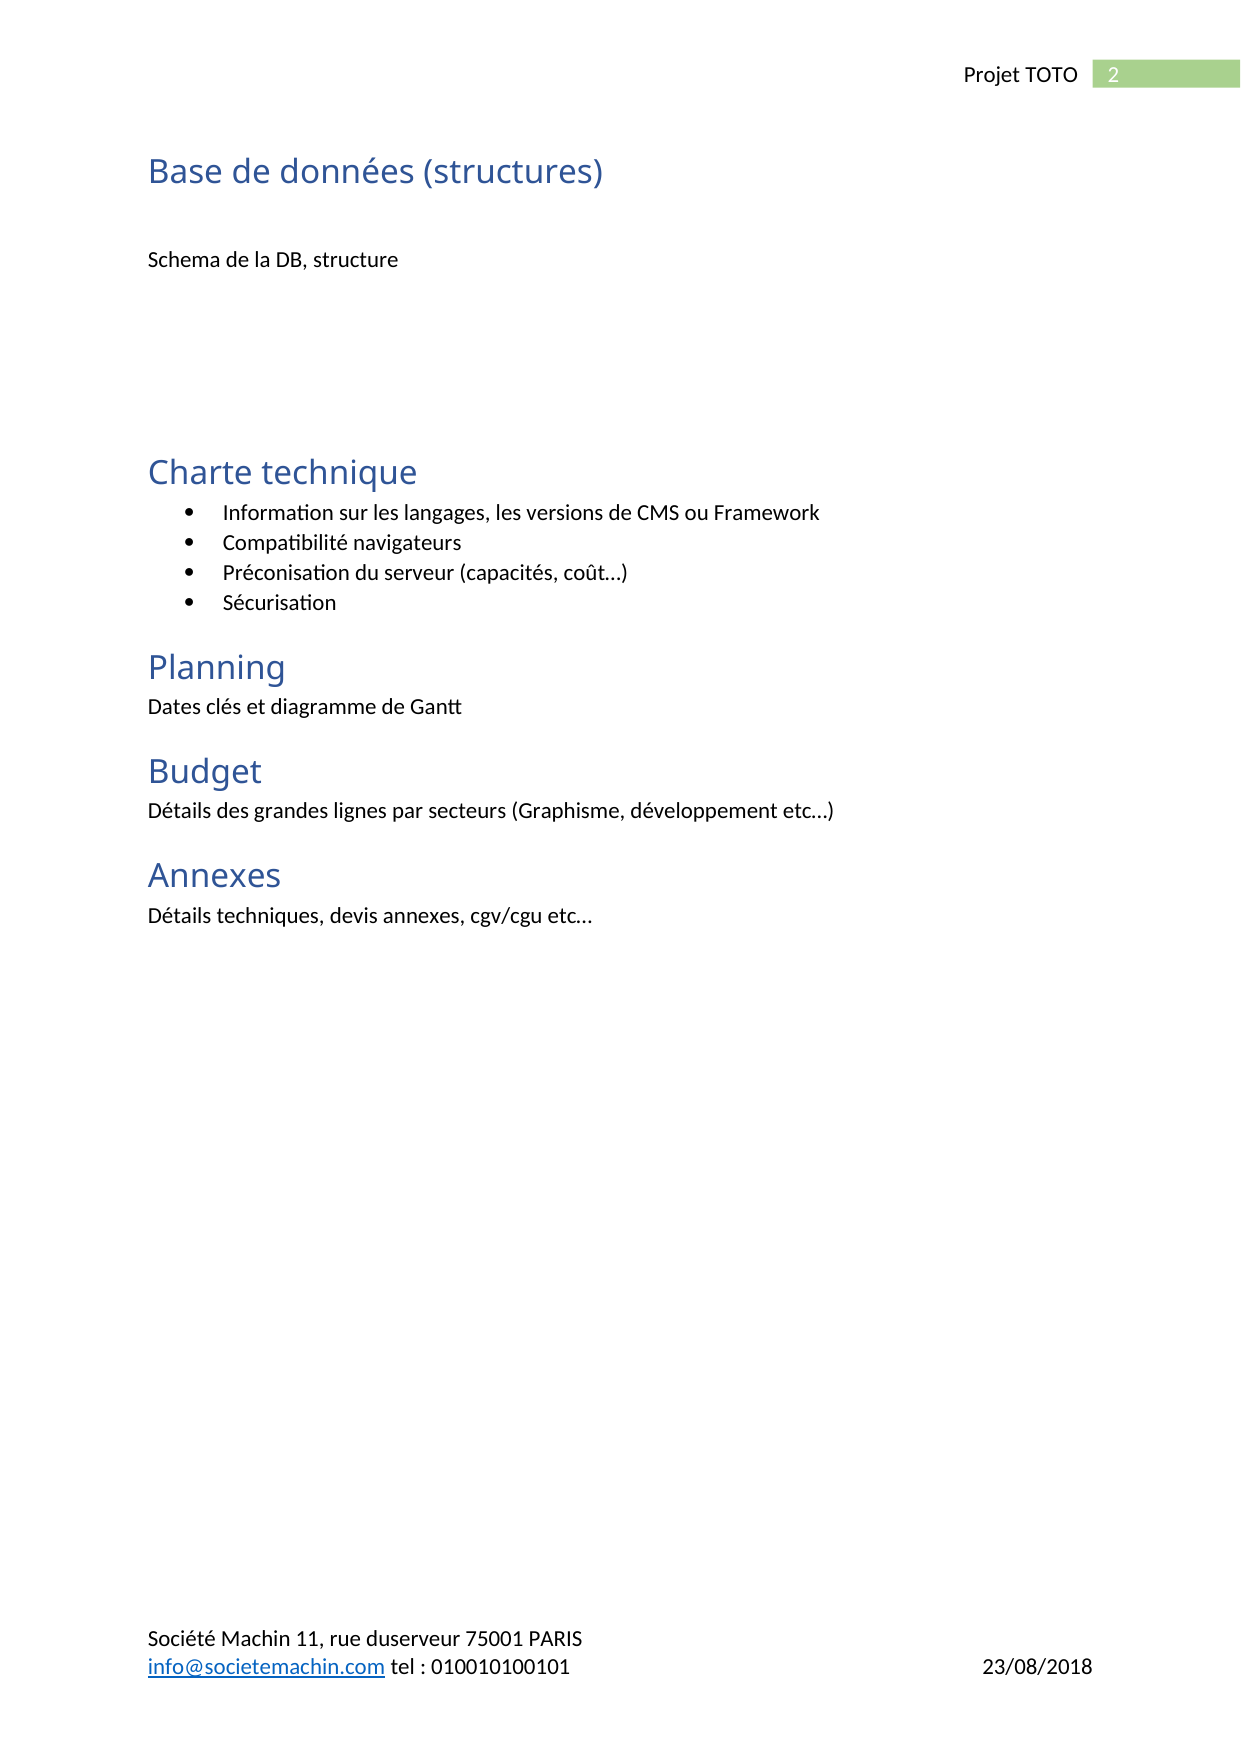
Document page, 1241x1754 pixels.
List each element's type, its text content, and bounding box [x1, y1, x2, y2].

text Dates clés et diagramme de Gantt [148, 692, 1093, 720]
list Compatibilité navigateurs [185, 528, 1093, 556]
subtitle Base de données (structures) [148, 148, 1093, 242]
text Schema de la DB, structure [148, 246, 1093, 273]
text Détails techniques, devis annexes, cgv/cgu etc… [148, 901, 1093, 929]
subtitle Budget [148, 748, 1093, 793]
list Information sur les langages, les versions de CMS ou Framework [185, 498, 1093, 526]
subtitle Planning [148, 643, 1093, 689]
list Préconisation du serveur (capacités, coût…) [185, 558, 1093, 586]
subtitle Annexes [148, 852, 1093, 897]
text Détails des grandes lignes par secteurs (Graphisme, développement etc…) [148, 797, 1093, 824]
list Sécurisation [185, 588, 1093, 616]
subtitle Charte technique [148, 449, 1093, 494]
